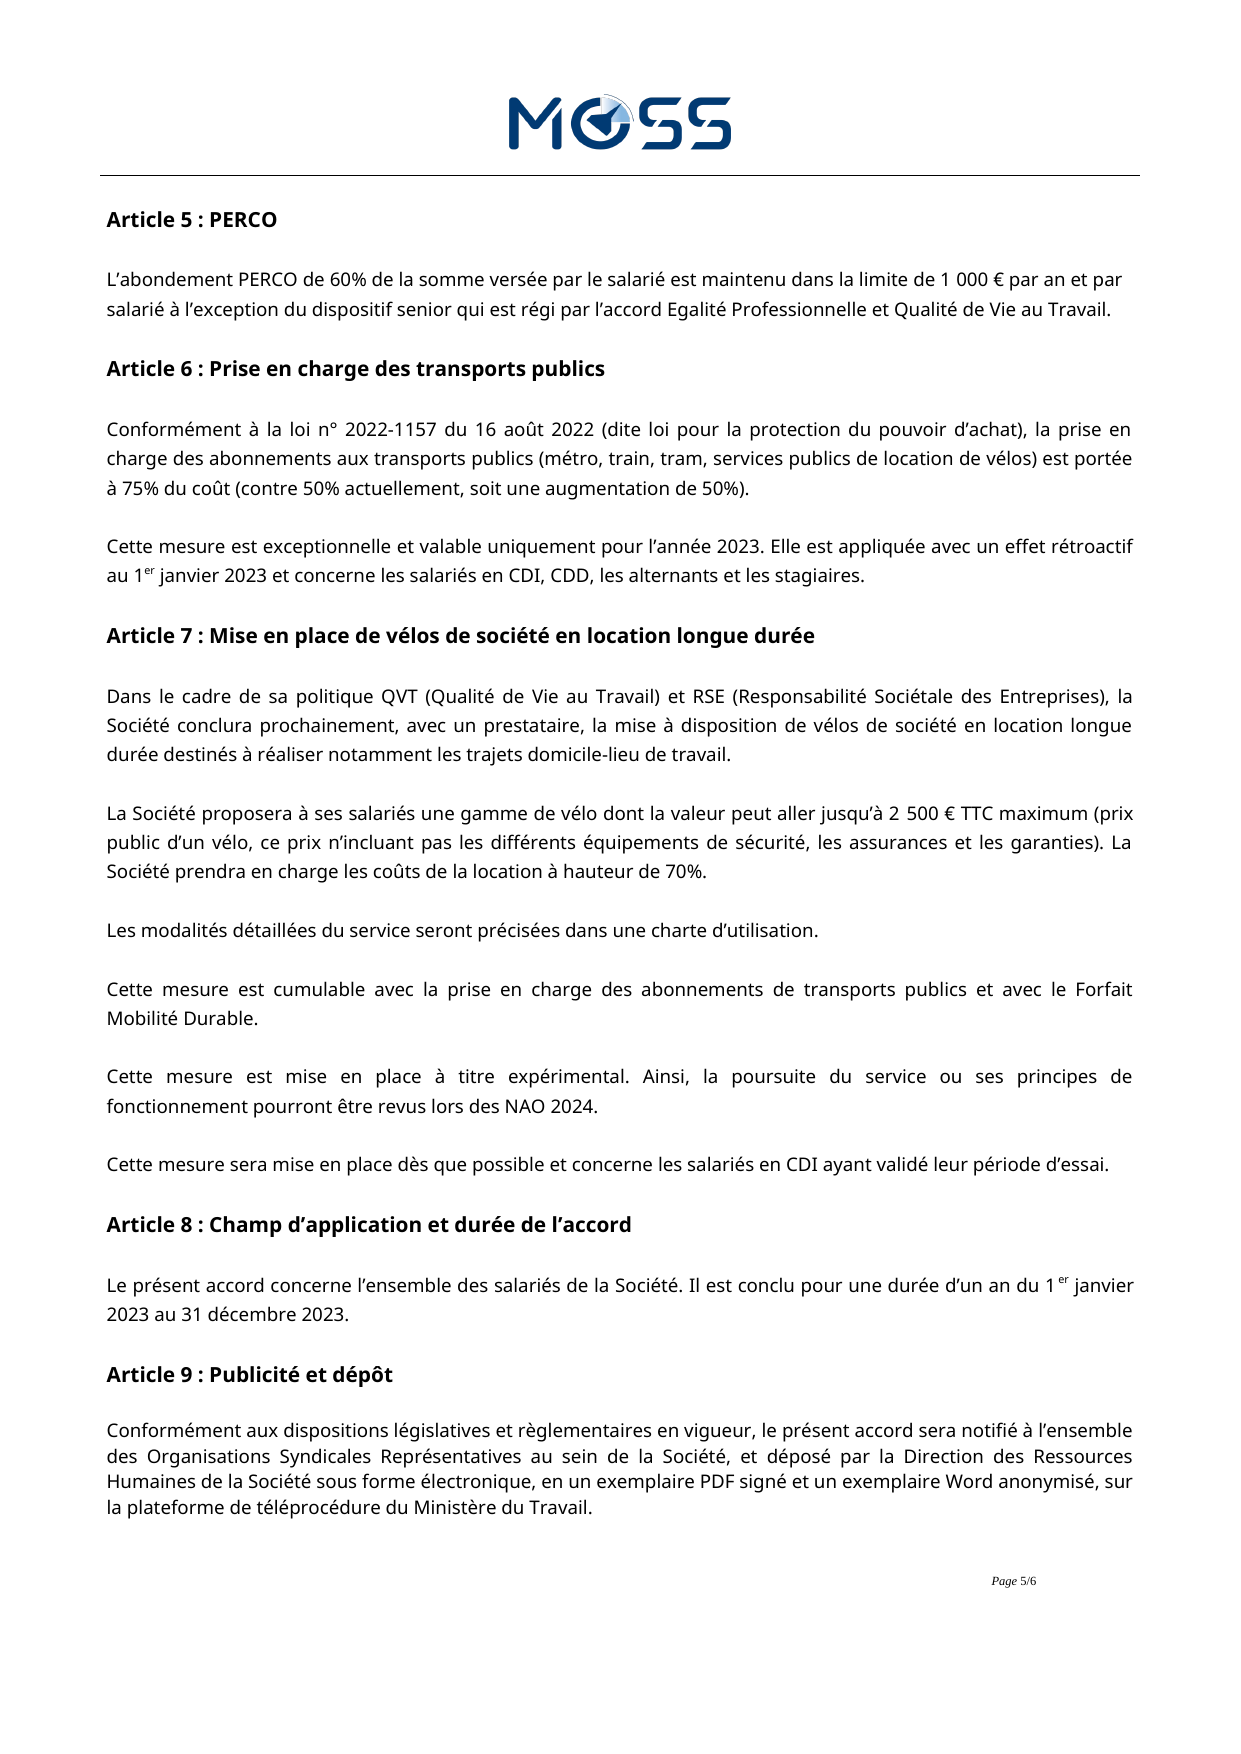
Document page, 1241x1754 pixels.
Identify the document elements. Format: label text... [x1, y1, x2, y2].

text La Société proposera à ses salariés une gamme de vélo dont la valeur peut aller jusqu’à 2 500 € TTC maximum (prix public d’un vélo, ce prix n’incluant pas les différents équipements de sécurité, les assurances et les garanties). La Société prendra en charge les coûts de la location à hauteur de 70%. [106, 800, 1134, 884]
text Conformément à la loi n° 2022-1157 du 16 août 2022 (dite loi pour la protection du pouvoir d’achat), la prise en charge des abonnements aux transports publics (métro, train, tram, services publics de location de vélos) est portée à 75% du coût (contre 50% actuellement, soit une augmentation de 50%). [106, 416, 1134, 500]
text Article 5 : PERCO [106, 205, 1134, 233]
text Cette mesure est exceptionnelle et valable uniquement pour l’année 2023. Elle est appliquée avec un effet rétroactif au 1er janvier 2023 et concerne les salariés en CDI, CDD, les alternants et les stagiaires. [106, 533, 1134, 588]
text Article 7 : Mise en place de vélos de société en location longue durée [106, 621, 1134, 650]
text Cette mesure est cumulable avec la prise en charge des abonnements de transports publics et avec le Forfait Mobilité Durable. [106, 976, 1134, 1031]
text Article 6 : Prise en charge des transports publics [106, 354, 1134, 383]
text Dans le cadre de sa politique QVT (Qualité de Vie au Travail) et RSE (Responsabilité Sociétale des Entreprises), la Société conclura prochainement, avec un prestataire, la mise à disposition de vélos de société en location longue durée destinés à réaliser notamment les trajets domicile-lieu de travail. [106, 683, 1134, 767]
text Cette mesure est mise en place à titre expérimental. Ainsi, la poursuite du service ou ses principes de fonctionnement pourront être revus lors des NAO 2024. [106, 1064, 1134, 1118]
text Article 8 : Champ d’application et durée de l’accord [106, 1210, 1134, 1238]
text Conformément aux dispositions législatives et règlementaires en vigueur, le présent accord sera notifié à l’ensemble des Organisations Syndicales Représentatives au sein de la Société, et déposé par la Direction des Ressources Humaines de la Société sous forme électronique, en un exemplaire PDF signé et un exemplaire Word anonymisé, sur la plateforme de téléprocédure du Ministère du Travail. [106, 1418, 1134, 1520]
text Article 9 : Publicité et dépôt [106, 1360, 1134, 1388]
text Cette mesure sera mise en place dès que possible et concerne les salariés en CDI ayant validé leur période d’essai. [106, 1151, 1134, 1177]
text Le présent accord concerne l’ensemble des salariés de la Société. Il est conclu pour une durée d’un an du 1er janvier 2023 au 31 décembre 2023. [106, 1272, 1134, 1327]
text Les modalités détaillées du service seront précisées dans une charte d’utilisation. [106, 917, 1134, 943]
picture [509, 94, 731, 156]
text L’abondement PERCO de 60% de la somme versée par le salarié est maintenu dans la limite de 1 000 € par an et par salarié à l’exception du dispositif senior qui est régi par l’accord Egalité Professionnelle et Qualité de Vie au Travail. [106, 267, 1134, 321]
